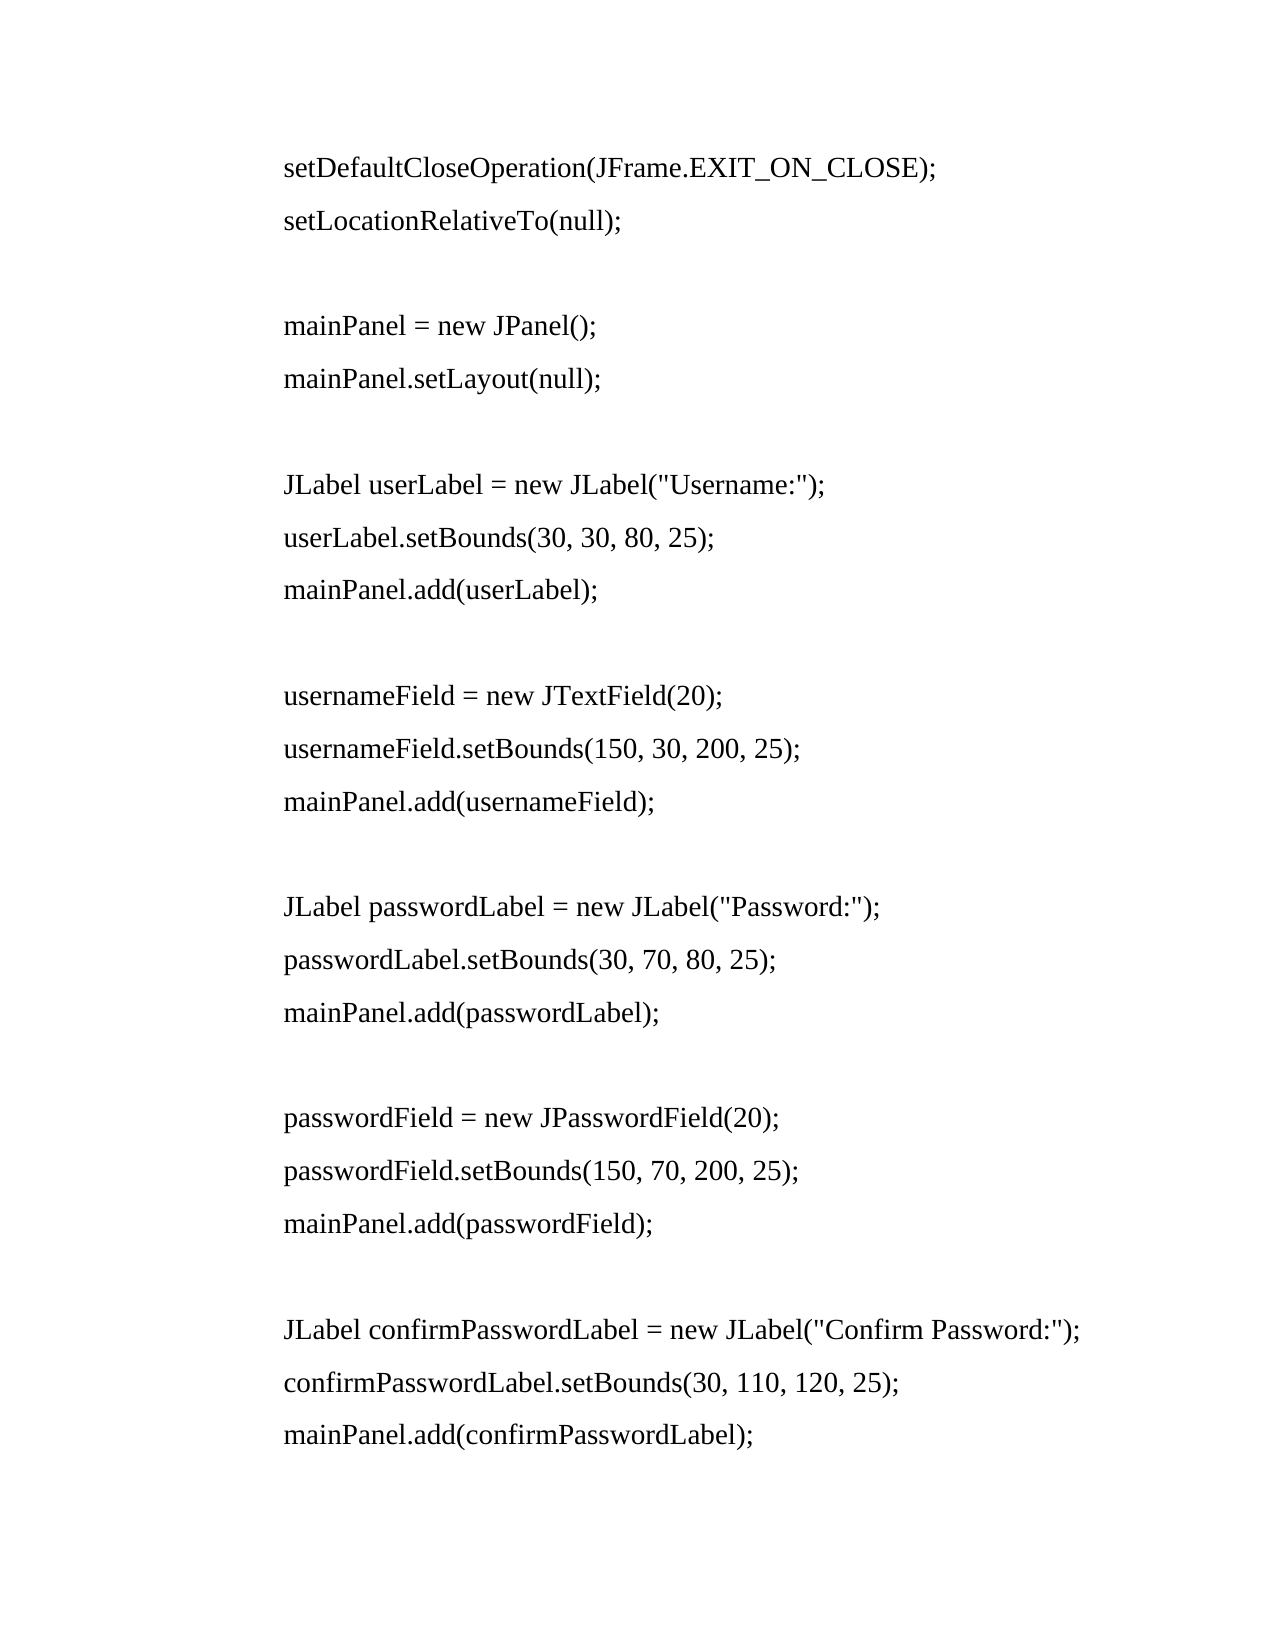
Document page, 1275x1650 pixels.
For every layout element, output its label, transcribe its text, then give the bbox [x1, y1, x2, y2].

text JLabel userLabel = new JLabel("Username:"); [225, 467, 1125, 500]
text JLabel passwordLabel = new JLabel("Password:"); [225, 889, 1125, 923]
text confirmPasswordLabel.setBounds(30, 110, 120, 25); [225, 1365, 1125, 1398]
text mainPanel.add(usernameField); [225, 784, 1125, 817]
text setLocationRelativeTo(null); [225, 203, 1125, 236]
text usernameField = new JTextField(20); [225, 678, 1125, 712]
text mainPanel.add(passwordField); [225, 1206, 1125, 1240]
text userLabel.setBounds(30, 30, 80, 25); [225, 520, 1125, 553]
text setDefaultCloseOperation(JFrame.EXIT_ON_CLOSE); [225, 150, 1125, 183]
text passwordLabel.setBounds(30, 70, 80, 25); [225, 942, 1125, 976]
text mainPanel = new JPanel(); [225, 308, 1125, 342]
text mainPanel.setLayout(null); [225, 361, 1125, 395]
text passwordField.setBounds(150, 70, 200, 25); [225, 1153, 1125, 1187]
text usernameField.setBounds(150, 30, 200, 25); [225, 731, 1125, 764]
text mainPanel.add(confirmPasswordLabel); [225, 1417, 1125, 1451]
text passwordField = new JPasswordField(20); [225, 1101, 1125, 1134]
text mainPanel.add(passwordLabel); [225, 995, 1125, 1028]
text mainPanel.add(userLabel); [225, 572, 1125, 606]
text JLabel confirmPasswordLabel = new JLabel("Confirm Password:"); [225, 1312, 1125, 1345]
